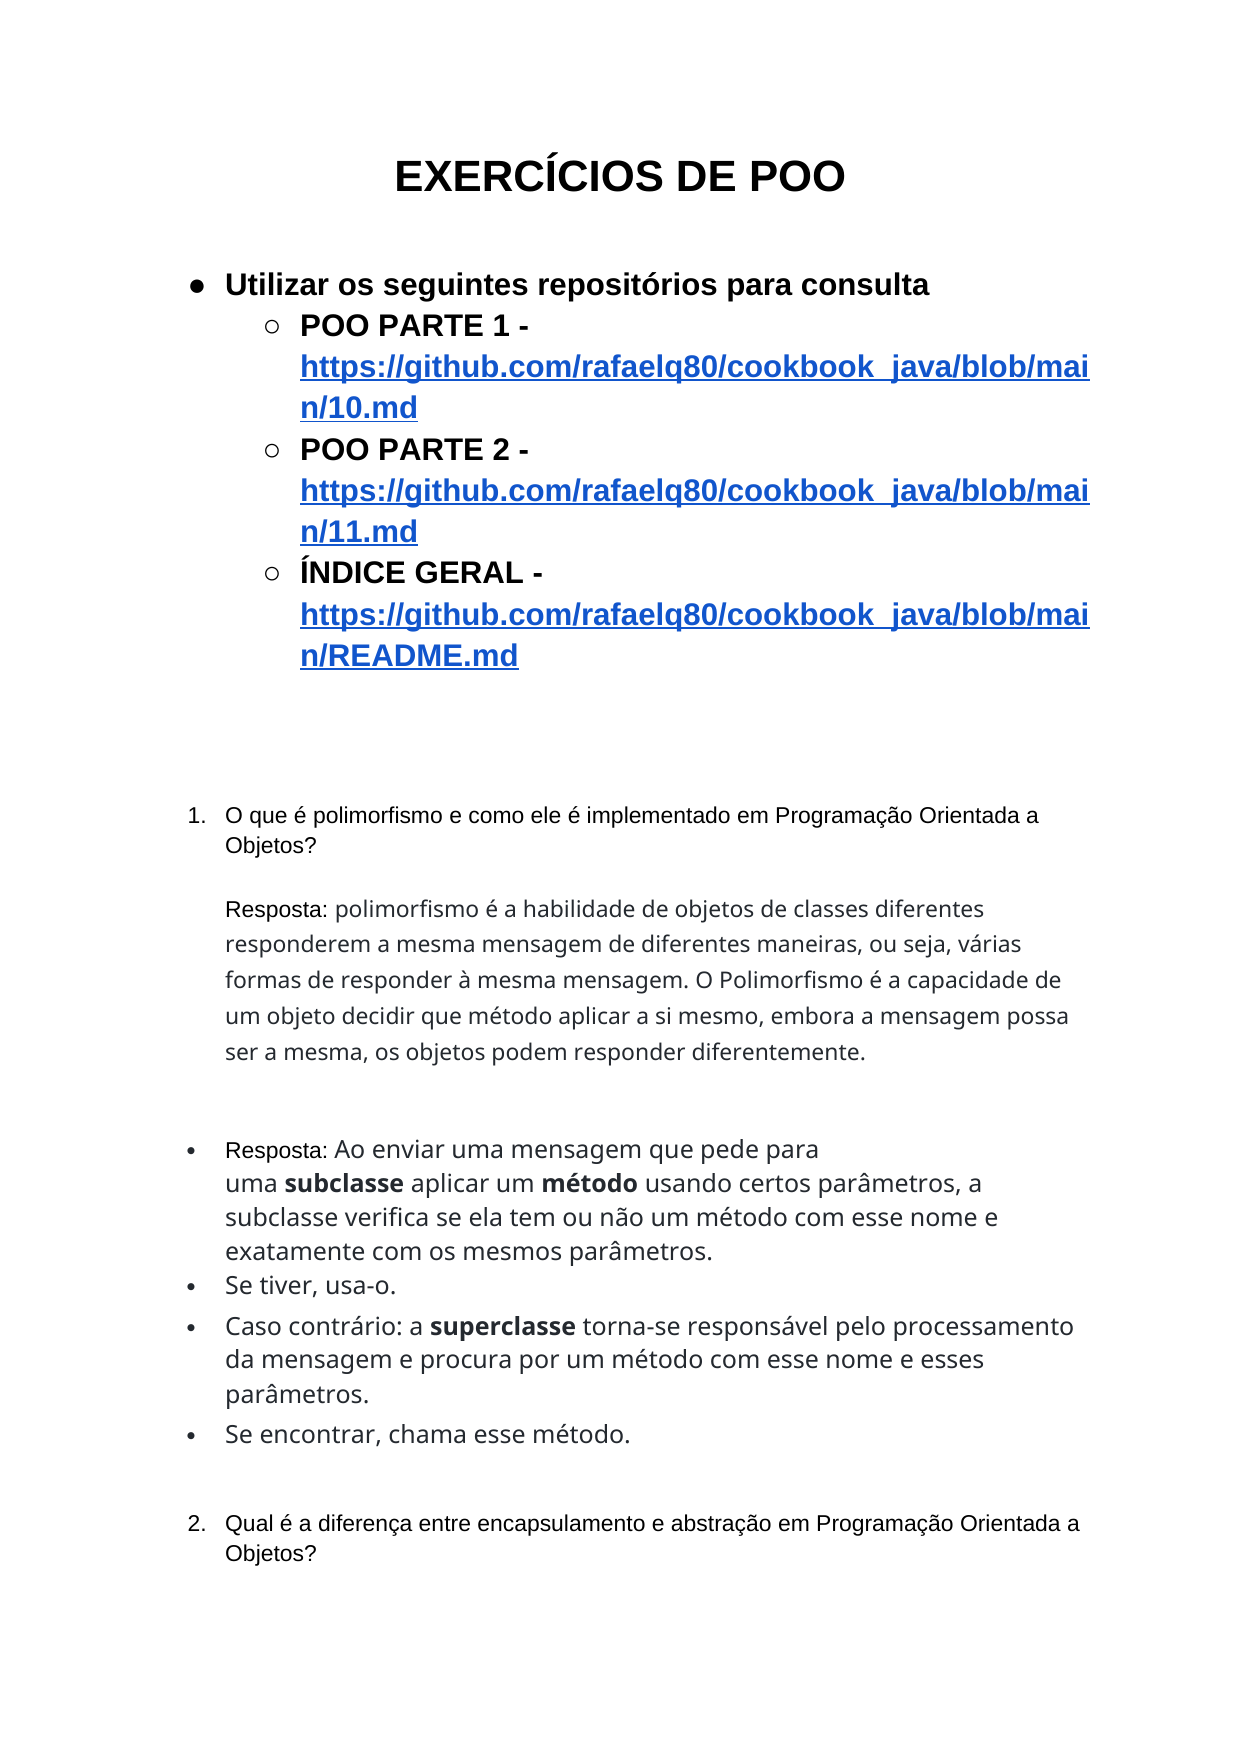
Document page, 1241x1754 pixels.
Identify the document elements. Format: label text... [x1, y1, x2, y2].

list POO PARTE 2 - https://github.com/rafaelq80/cookbook_java/blob/main/11.md [262, 431, 1090, 549]
list ÍNDICE GERAL - https://github.com/rafaelq80/cookbook_java/blob/main/README.md [262, 554, 1090, 673]
list POO PARTE 1 - https://github.com/rafaelq80/cookbook_java/blob/main/10.md [262, 307, 1090, 425]
text EXERCÍCIOS DE POO [150, 150, 1090, 200]
text Resposta: polimorfismo é a habilidade de objetos de classes diferentes responderem a mesma mensagem de diferentes maneiras, ou seja, várias formas de responder à mesma mensagem. O Polimorfismo é a capacidade de um objeto decidir que método aplicar a si mesmo, embora a mensagem possa ser a mesma, os objetos podem responder diferentemente. [225, 892, 1090, 1067]
list Se encontrar, chama esse método. [187, 1417, 1090, 1451]
list Resposta: Ao enviar uma mensagem que pede para uma subclasse aplicar um método usando certos parâmetros, a subclasse verifica se ela tem ou não um método com esse nome e exatamente com os mesmos parâmetros. [187, 1132, 1090, 1268]
list Se tiver, usa-o. [187, 1268, 1090, 1302]
list O que é polimorfismo e como ele é implementado em Programação Orientada a Objetos? [187, 802, 1090, 858]
list Utilizar os seguintes repositórios para consulta [187, 266, 1090, 302]
list Caso contrário: a superclasse torna-se responsável pelo processamento da mensagem e procura por um método com esse nome e esses parâmetros. [187, 1308, 1090, 1410]
list Qual é a diferença entre encapsulamento e abstração em Programação Orientada a Objetos? [187, 1510, 1090, 1567]
